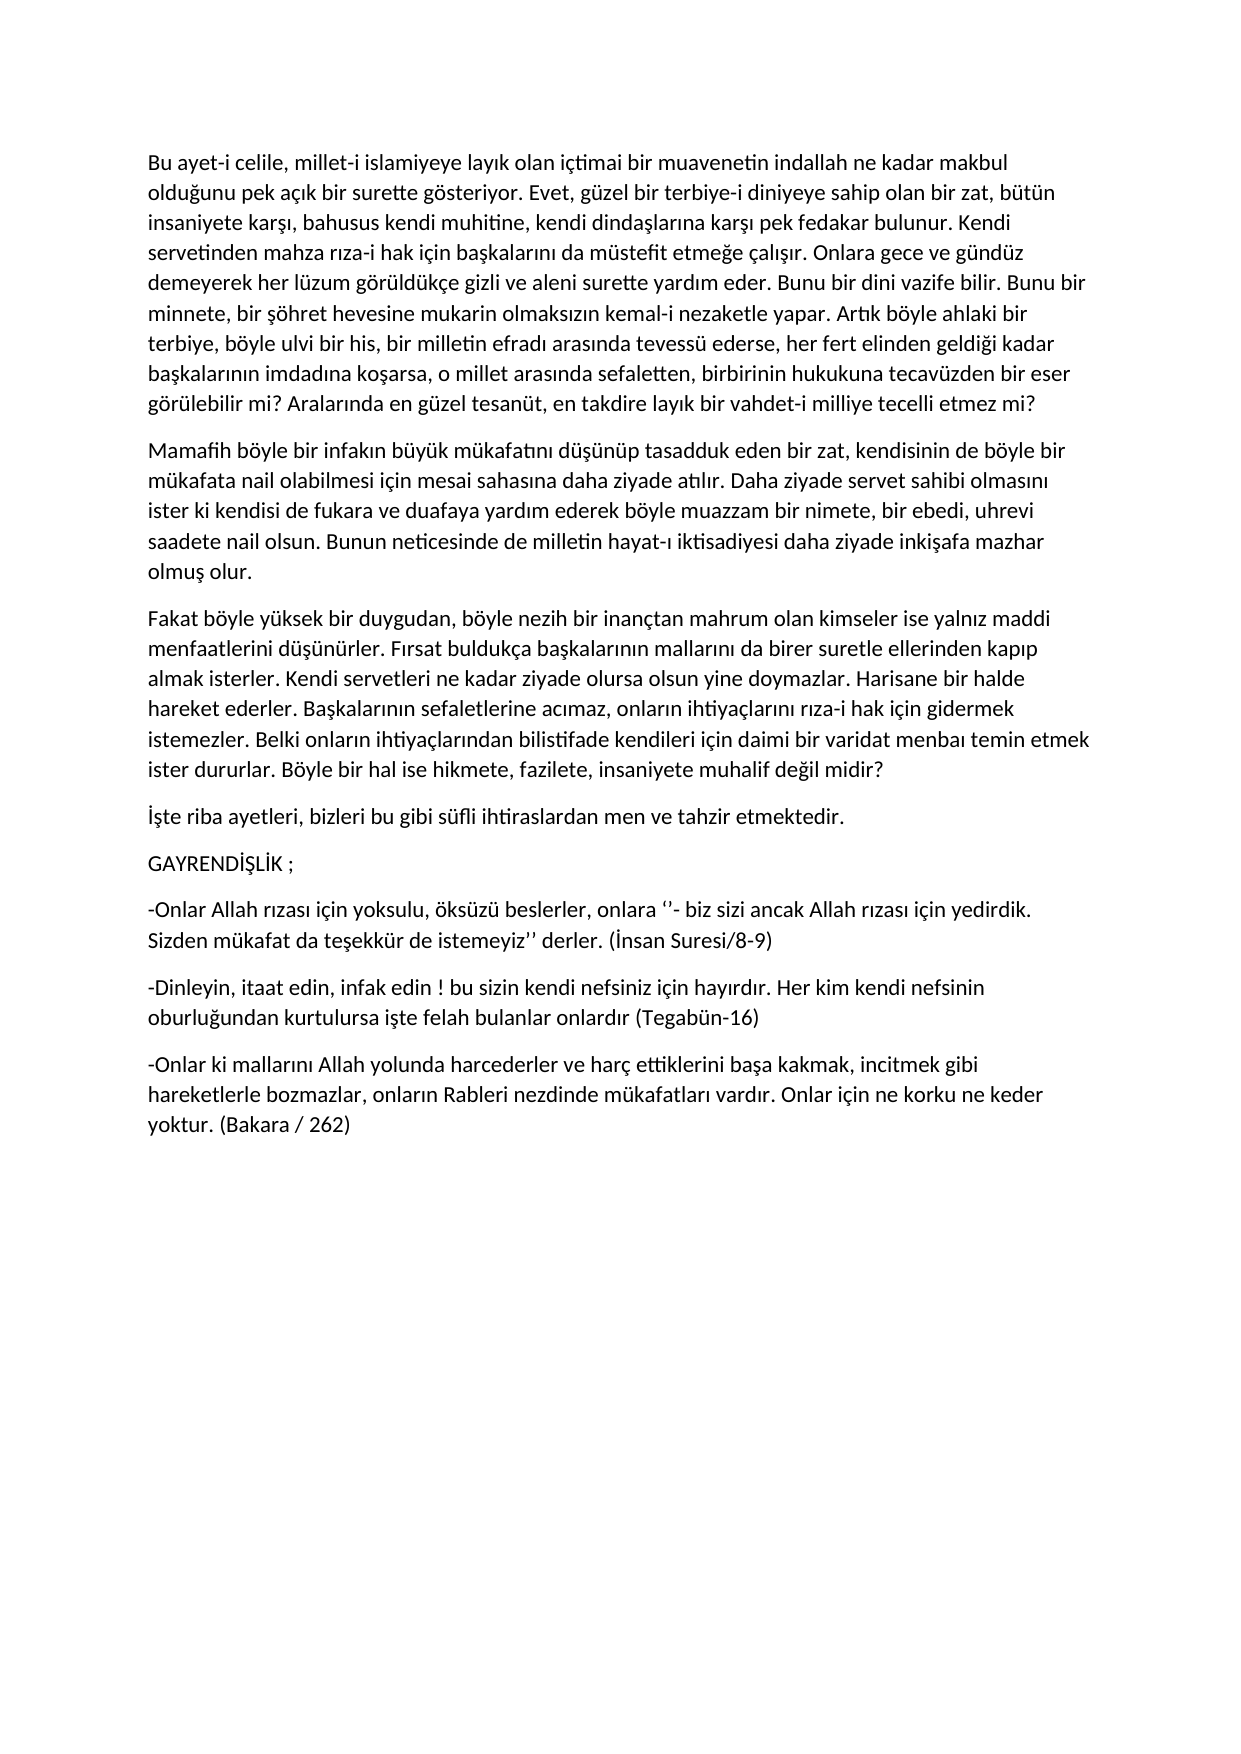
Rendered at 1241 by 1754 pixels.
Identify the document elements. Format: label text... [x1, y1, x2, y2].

text -Onlar ki mallarını Allah yolunda harcederler ve harç ettiklerini başa kakmak, incitmek gibi hareketlerle bozmazlar, onların Rableri nezdinde mükafatları vardır. Onlar için ne korku ne keder yoktur. (Bakara / 262) [148, 1050, 1093, 1138]
text Mamafih böyle bir infakın büyük mükafatını düşünüp tasadduk eden bir zat, kendisinin de böyle bir mükafata nail olabilmesi için mesai sahasına daha ziyade atılır. Daha ziyade servet sahibi olmasını ister ki kendisi de fukara ve duafaya yardım ederek böyle muazzam bir nimete, bir ebedi, uhrevi saadete nail olsun. Bunun neticesinde de milletin hayat-ı iktisadiyesi daha ziyade inkişafa mazhar olmuş olur. [148, 436, 1093, 585]
text Bu ayet-i celile, millet-i islamiyeye layık olan içtimai bir muavenetin indallah ne kadar makbul olduğunu pek açık bir surette gösteriyor. Evet, güzel bir terbiye-i diniyeye sahip olan bir zat, bütün insaniyete karşı, bahusus kendi muhitine, kendi dindaşlarına karşı pek fedakar bulunur. Kendi servetinden mahza rıza-i hak için başkalarını da müstefit etmeğe çalışır. Onlara gece ve gündüz demeyerek her lüzum görüldükçe gizli ve aleni surette yardım eder. Bunu bir dini vazife bilir. Bunu bir minnete, bir şöhret hevesine mukarin olmaksızın kemal-i nezaketle yapar. Artık böyle ahlaki bir terbiye, böyle ulvi bir his, bir milletin efradı arasında tevessü ederse, her fert elinden geldiği kadar başkalarının imdadına koşarsa, o millet arasında sefaletten, birbirinin hukukuna tecavüzden bir eser görülebilir mi? Aralarında en güzel tesanüt, en takdire layık bir vahdet-i milliye tecelli etmez mi? [148, 148, 1093, 417]
text -Dinleyin, itaat edin, infak edin ! bu sizin kendi nefsiniz için hayırdır. Her kim kendi nefsinin oburluğundan kurtulursa işte felah bulanlar onlardır (Tegabün-16) [148, 973, 1093, 1031]
text İşte riba ayetleri, bizleri bu gibi süfli ihtiraslardan men ve tahzir etmektedir. [148, 802, 1093, 830]
text -Onlar Allah rızası için yoksulu, öksüzü beslerler, onlara ‘’- biz sizi ancak Allah rızası için yedirdik. Sizden mükafat da teşekkür de istemeyiz’’ derler. (İnsan Suresi/8-9) [148, 896, 1093, 954]
text GAYRENDİŞLİK ; [148, 849, 1093, 877]
text Fakat böyle yüksek bir duygudan, böyle nezih bir inançtan mahrum olan kimseler ise yalnız maddi menfaatlerini düşünürler. Fırsat buldukça başkalarının mallarını da birer suretle ellerinden kapıp almak isterler. Kendi servetleri ne kadar ziyade olursa olsun yine doymazlar. Harisane bir halde hareket ederler. Başkalarının sefaletlerine acımaz, onların ihtiyaçlarını rıza-i hak için gidermek istemezler. Belki onların ihtiyaçlarından bilistifade kendileri için daimi bir varidat menbaı temin etmek ister dururlar. Böyle bir hal ise hikmete, fazilete, insaniyete muhalif değil midir? [148, 604, 1093, 783]
